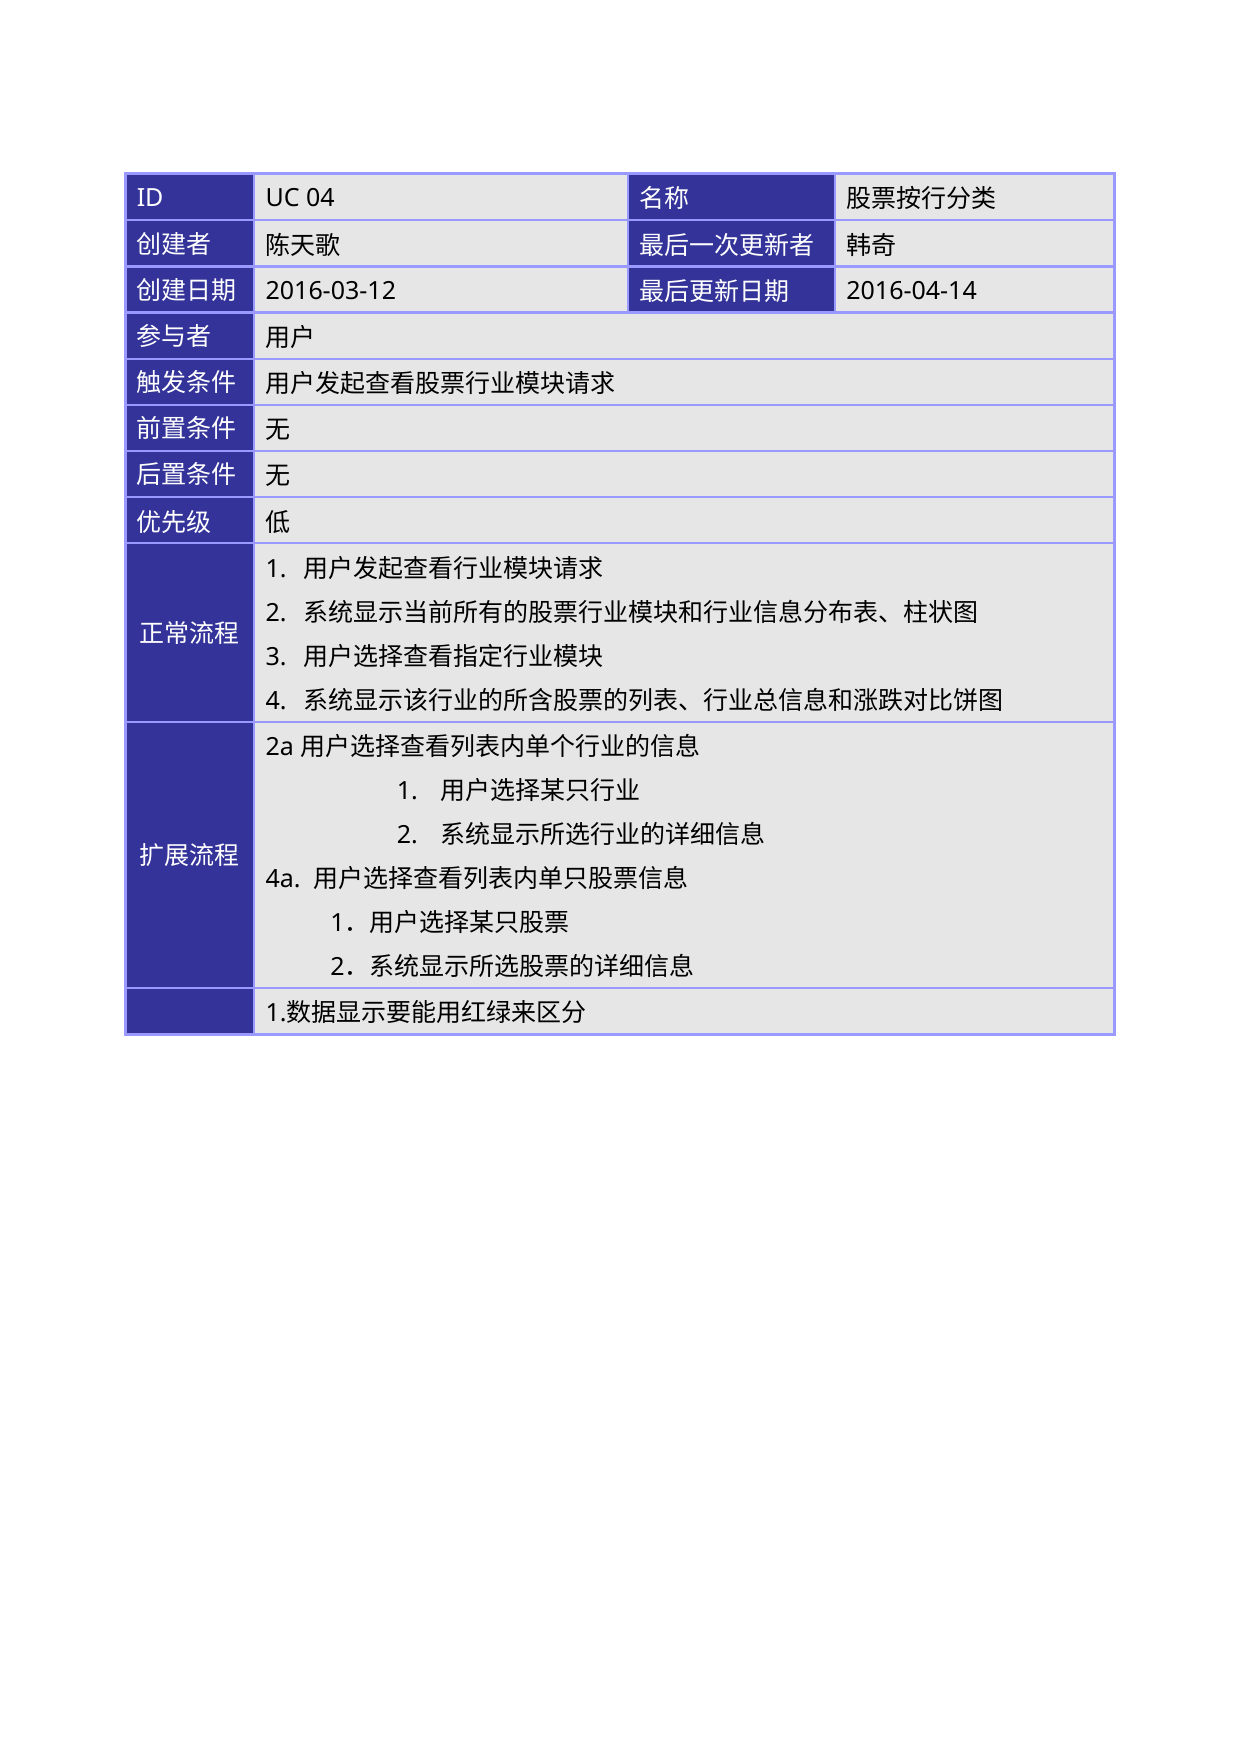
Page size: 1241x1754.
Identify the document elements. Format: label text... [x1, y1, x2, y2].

table_cell [127, 989, 253, 1033]
table_cell 韩奇 [836, 221, 1113, 265]
table_cell 无 [255, 406, 1113, 450]
table_header 股票按行分类 [836, 175, 1113, 219]
table_header 名称 [629, 175, 834, 219]
table_cell 最后一次更新者 [629, 221, 834, 265]
table_cell 用户 [255, 314, 1113, 358]
table_cell 用户发起查看股票行业模块请求 [255, 360, 1113, 404]
table_cell 最后更新日期 [629, 268, 834, 311]
table_cell 2016-04-14 [836, 268, 1113, 311]
table_cell 1.数据显示要能用红绿来区分 [255, 989, 1113, 1033]
table_cell 后置条件 [127, 452, 253, 496]
table_cell 前置条件 [127, 406, 253, 450]
table_cell 无 [255, 452, 1113, 496]
table_cell 正常流程 [127, 544, 253, 721]
table_cell 用户发起查看行业模块请求 系统显示当前所有的股票行业模块和行业信息分布表、柱状图 用户选择查看指定行业模块 系统显示该行业的所含股票的列表、行业总信息和涨跌对比饼图 [255, 544, 1113, 721]
table_header UC 04 [255, 175, 627, 219]
table_header ID [127, 175, 253, 219]
table_cell 低 [255, 498, 1113, 542]
table_cell 陈天歌 [255, 221, 627, 265]
table_cell 2016-03-12 [255, 268, 627, 311]
table_cell 创建日期 [127, 268, 253, 311]
table_cell 扩展流程 [127, 723, 253, 987]
table_cell 触发条件 [127, 360, 253, 404]
table_cell 2a 用户选择查看列表内单个行业的信息 用户选择某只行业 系统显示所选行业的详细信息 4a. 用户选择查看列表内单只股票信息 1．用户选择某只股票 2．系统显示所选股票的详细信息 [255, 723, 1113, 987]
table_cell 创建者 [127, 221, 253, 265]
table_cell 参与者 [127, 314, 253, 358]
table_cell 优先级 [127, 498, 253, 542]
